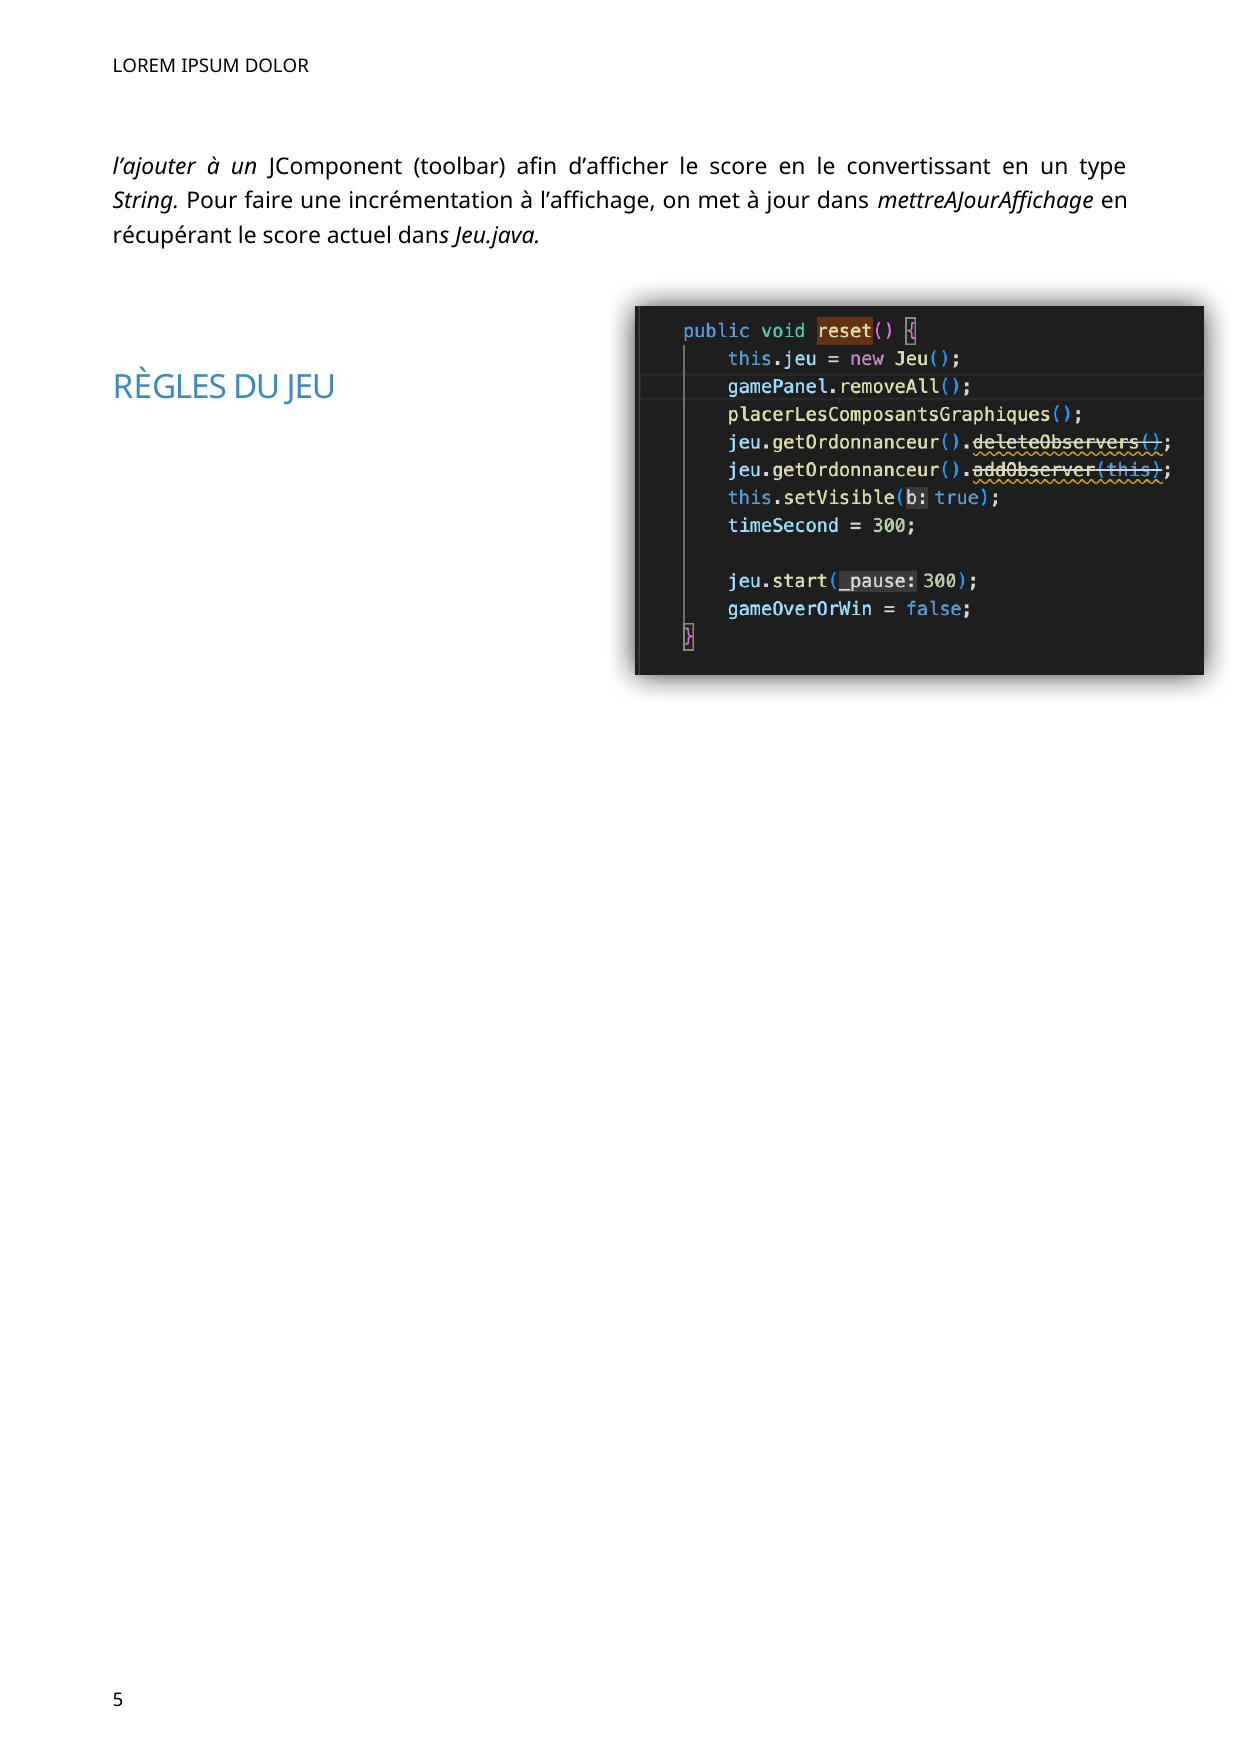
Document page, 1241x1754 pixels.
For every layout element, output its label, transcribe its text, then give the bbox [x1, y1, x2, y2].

subtitle Règles du jeu [112, 362, 610, 408]
picture [635, 306, 1204, 675]
